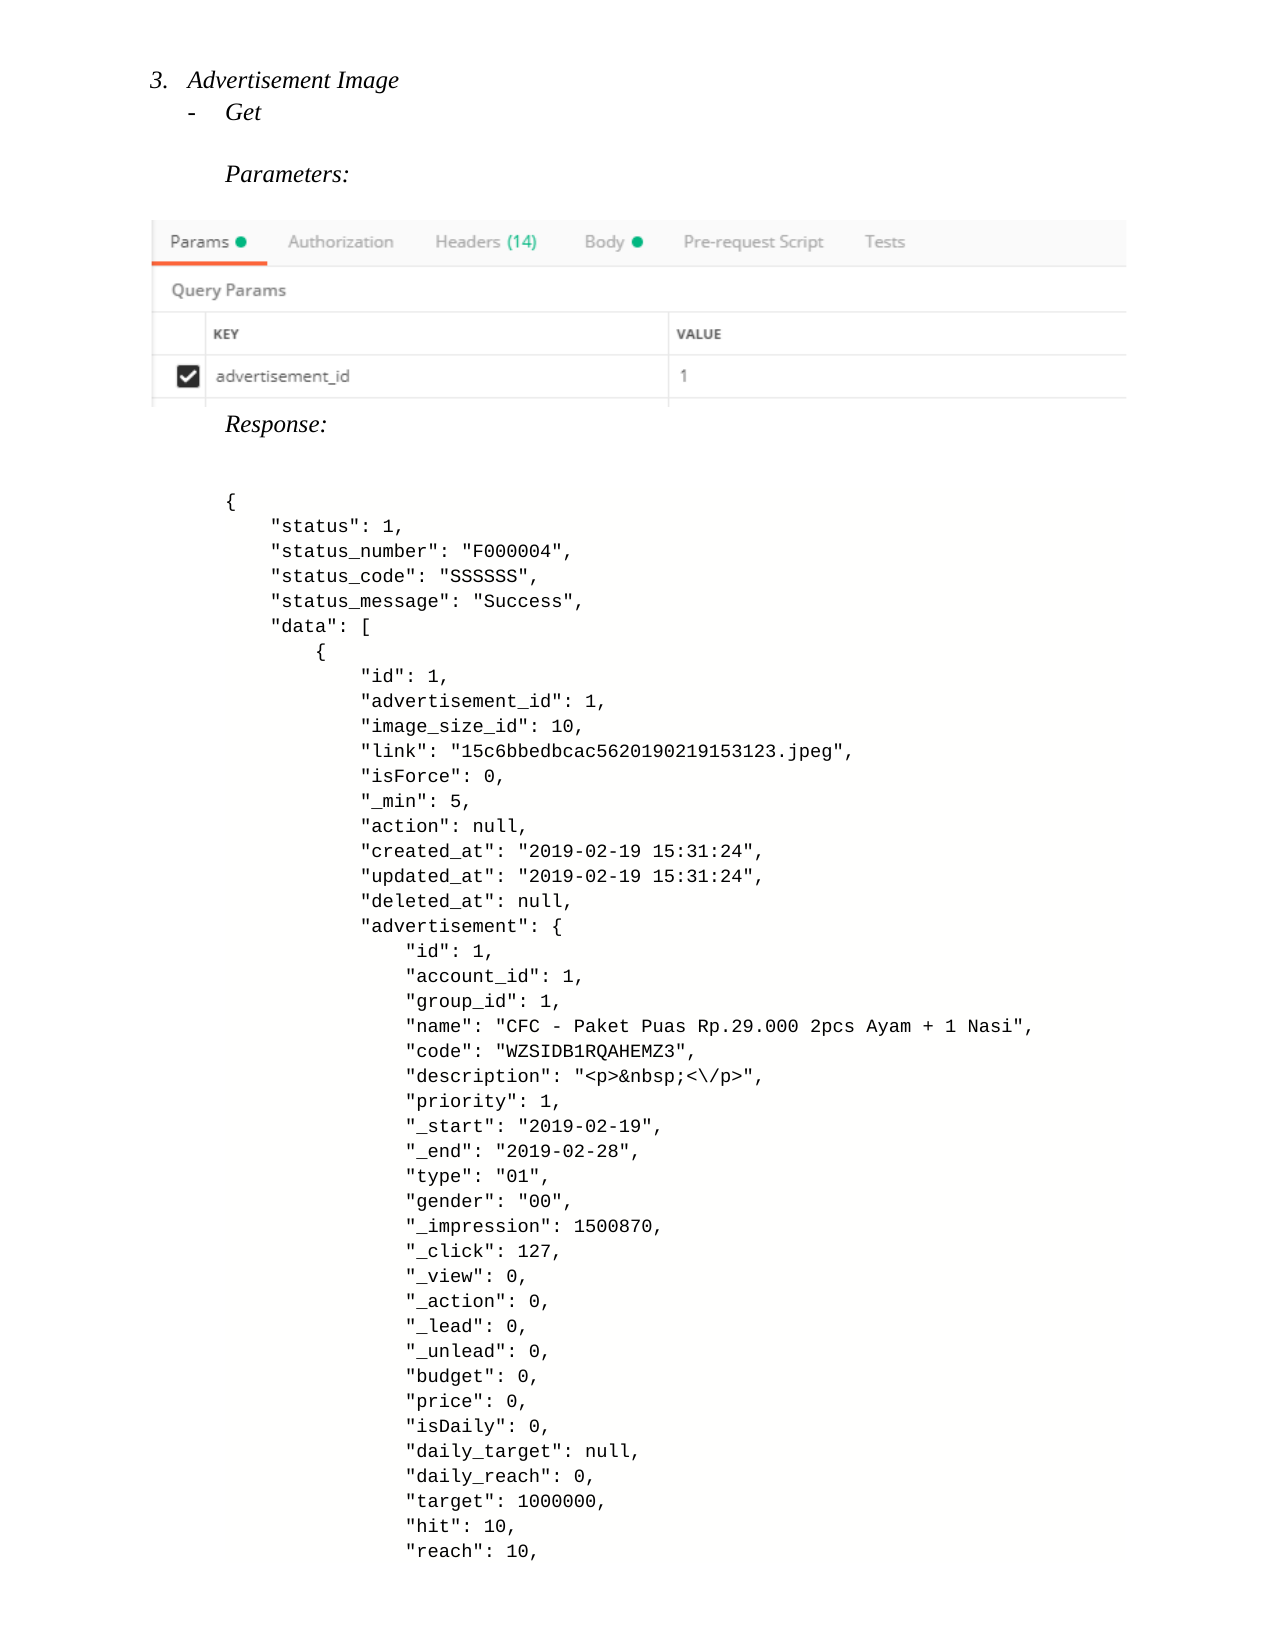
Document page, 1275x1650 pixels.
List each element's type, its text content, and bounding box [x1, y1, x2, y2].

text "created_at": "2019-02-19 15:31:24", [225, 838, 1125, 863]
text "image_size_id": 10, [225, 713, 1125, 738]
text "isForce": 0, [225, 763, 1125, 788]
text "hit": 10, [225, 1513, 1125, 1538]
list Parameters: [225, 159, 1125, 187]
text "type": "01", [225, 1163, 1125, 1188]
text "_end": "2019-02-28", [225, 1138, 1125, 1163]
text "status_message": "Success", [225, 588, 1125, 613]
text "_unlead": 0, [225, 1338, 1125, 1363]
text "target": 1000000, [225, 1488, 1125, 1513]
text "action": null, [225, 813, 1125, 838]
text { [225, 488, 1125, 513]
text "status_number": "F000004", [225, 538, 1125, 563]
text "price": 0, [225, 1388, 1125, 1413]
text "code": "WZSIDB1RQAHEMZ3", [225, 1038, 1125, 1063]
list Advertisement Image [150, 66, 1125, 94]
text "reach": 10, [225, 1538, 1125, 1563]
text "budget": 0, [225, 1363, 1125, 1388]
text "gender": "00", [225, 1188, 1125, 1213]
text "id": 1, [225, 938, 1125, 963]
text "_impression": 1500870, [225, 1213, 1125, 1238]
text { [225, 638, 1125, 663]
text "id": 1, [225, 663, 1125, 688]
text "updated_at": "2019-02-19 15:31:24", [225, 863, 1125, 888]
text "_min": 5, [225, 788, 1125, 813]
text "link": "15c6bbedbcac5620190219153123.jpeg", [225, 738, 1125, 763]
text "_action": 0, [225, 1288, 1125, 1313]
text "daily_target": null, [225, 1438, 1125, 1463]
text "priority": 1, [225, 1088, 1125, 1113]
text "daily_reach": 0, [225, 1463, 1125, 1488]
text "group_id": 1, [225, 988, 1125, 1013]
text "_view": 0, [225, 1263, 1125, 1288]
text "advertisement_id": 1, [225, 688, 1125, 713]
list Response: [225, 407, 1125, 438]
text "data": [ [225, 613, 1125, 638]
text "isDaily": 0, [225, 1413, 1125, 1438]
text "name": "CFC - Paket Puas Rp.29.000 2pcs Ayam + 1 Nasi", [225, 1013, 1125, 1038]
text "deleted_at": null, [225, 888, 1125, 913]
picture [151, 220, 1127, 407]
text "description": "<p>&nbsp;<\/p>", [225, 1063, 1125, 1088]
text "account_id": 1, [225, 963, 1125, 988]
text "_click": 127, [225, 1238, 1125, 1263]
text "_start": "2019-02-19", [225, 1113, 1125, 1138]
text "advertisement": { [225, 913, 1125, 938]
text "status": 1, [225, 513, 1125, 538]
list Get [187, 97, 1125, 125]
text "_lead": 0, [225, 1313, 1125, 1338]
text "status_code": "SSSSSS", [225, 563, 1125, 588]
